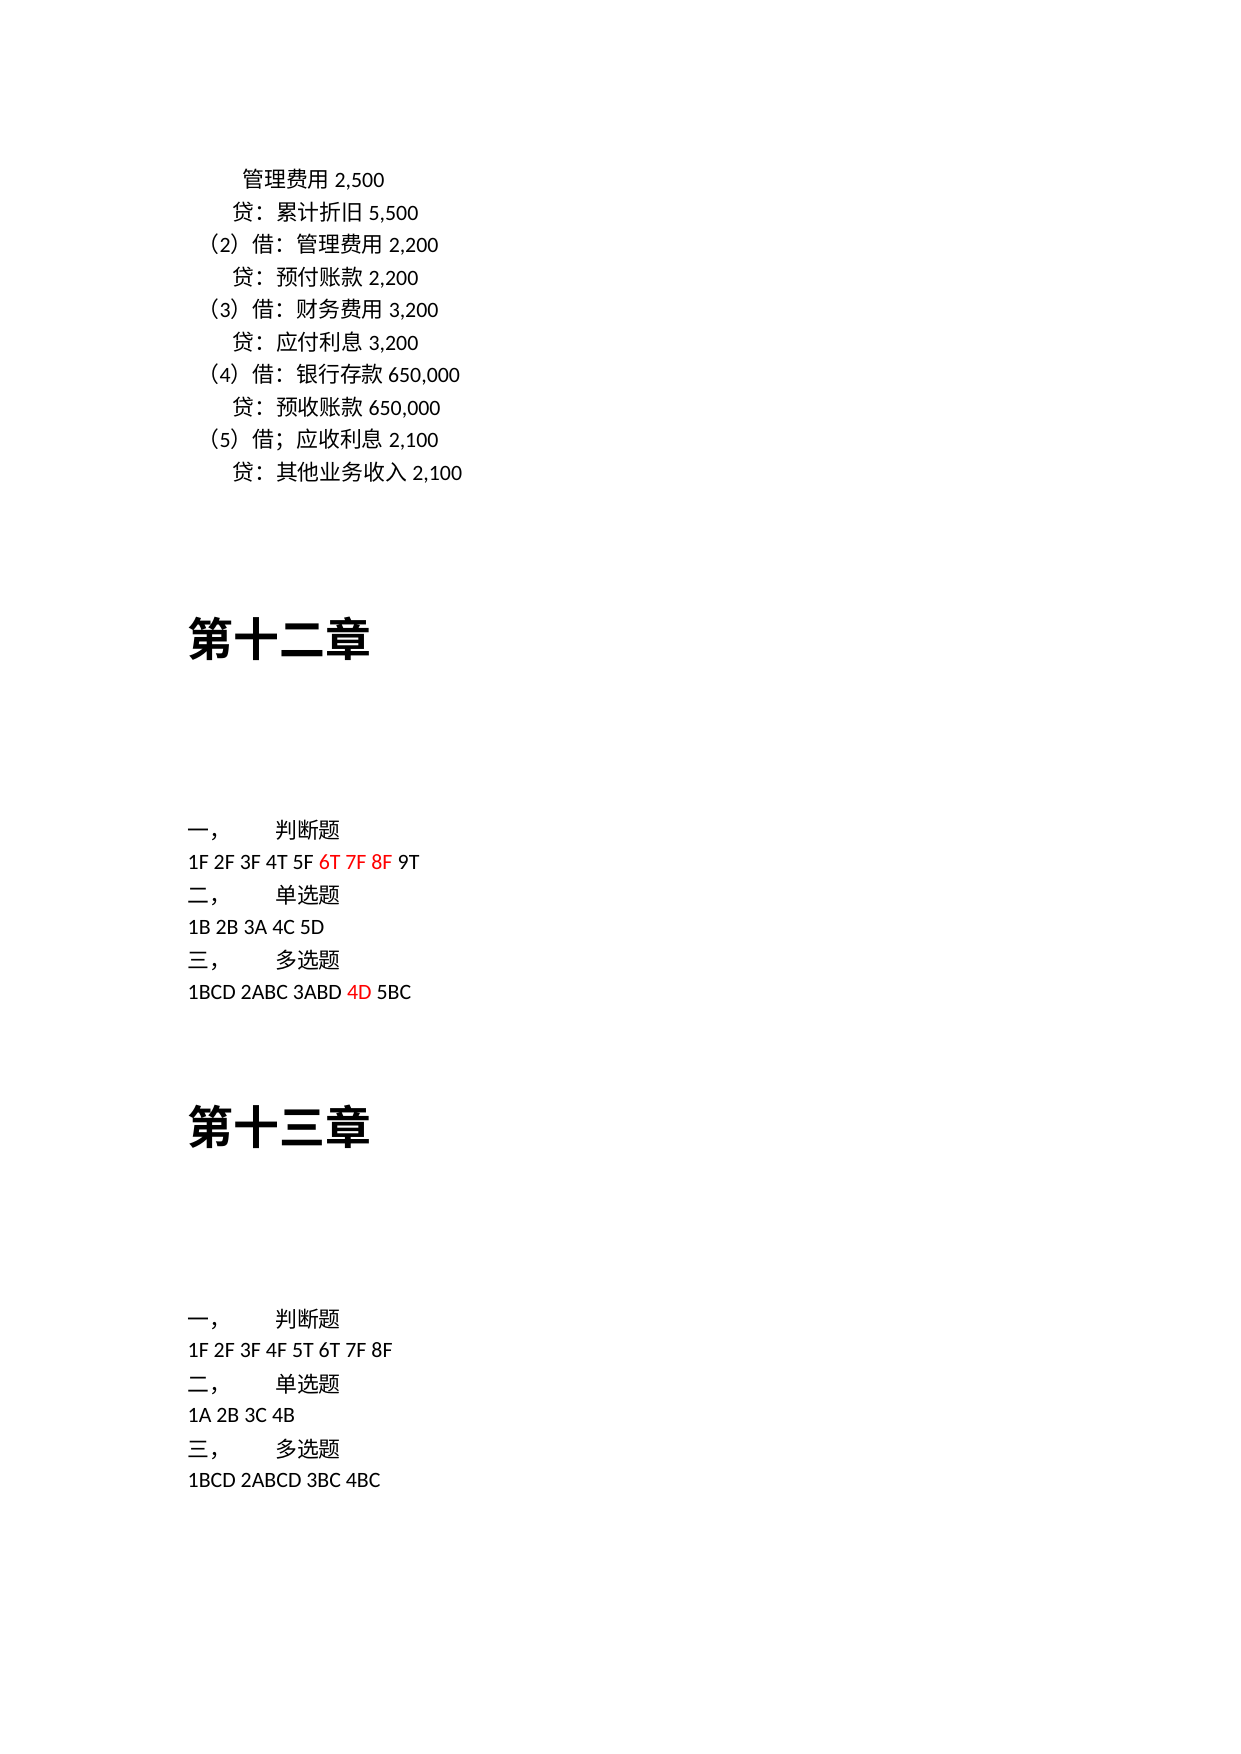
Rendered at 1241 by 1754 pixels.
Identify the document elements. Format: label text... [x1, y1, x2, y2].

text 1F 2F 3F 4F 5T 6T 7F 8F [187, 1334, 1053, 1366]
text 1B 2B 3A 4C 5D [187, 910, 1053, 943]
list 多选题 [187, 1431, 1053, 1464]
text 贷：应付利息 3,200 [187, 324, 1053, 357]
list 单选题 [187, 1366, 1053, 1399]
text 贷：累计折旧 5,500 [187, 194, 1053, 227]
text 贷：预收账款 650,000 [187, 389, 1053, 422]
subtitle 第十三章 [187, 1076, 1053, 1173]
subtitle 第十二章 [187, 587, 1053, 685]
list 判断题 [187, 1301, 1053, 1334]
text （3）借：财务费用 3,200 [187, 292, 1053, 324]
text 管理费用 2,500 [187, 162, 1053, 194]
text 贷：预付账款 2,200 [187, 259, 1053, 292]
text 1BCD 2ABCD 3BC 4BC [187, 1464, 1053, 1496]
text 贷：其他业务收入 2,100 [187, 454, 1053, 487]
text 1F 2F 3F 4T 5F 6T 7F 8F 9T [187, 845, 1053, 878]
text （5）借；应收利息 2,100 [187, 422, 1053, 454]
list 多选题 [187, 943, 1053, 975]
text 1A 2B 3C 4B [187, 1399, 1053, 1431]
list 判断题 [187, 813, 1053, 845]
text 1BCD 2ABC 3ABD 4D 5BC [187, 975, 1053, 1008]
text （2）借：管理费用 2,200 [187, 227, 1053, 259]
list 单选题 [187, 878, 1053, 910]
text （4）借：银行存款650,000 [187, 357, 1053, 389]
